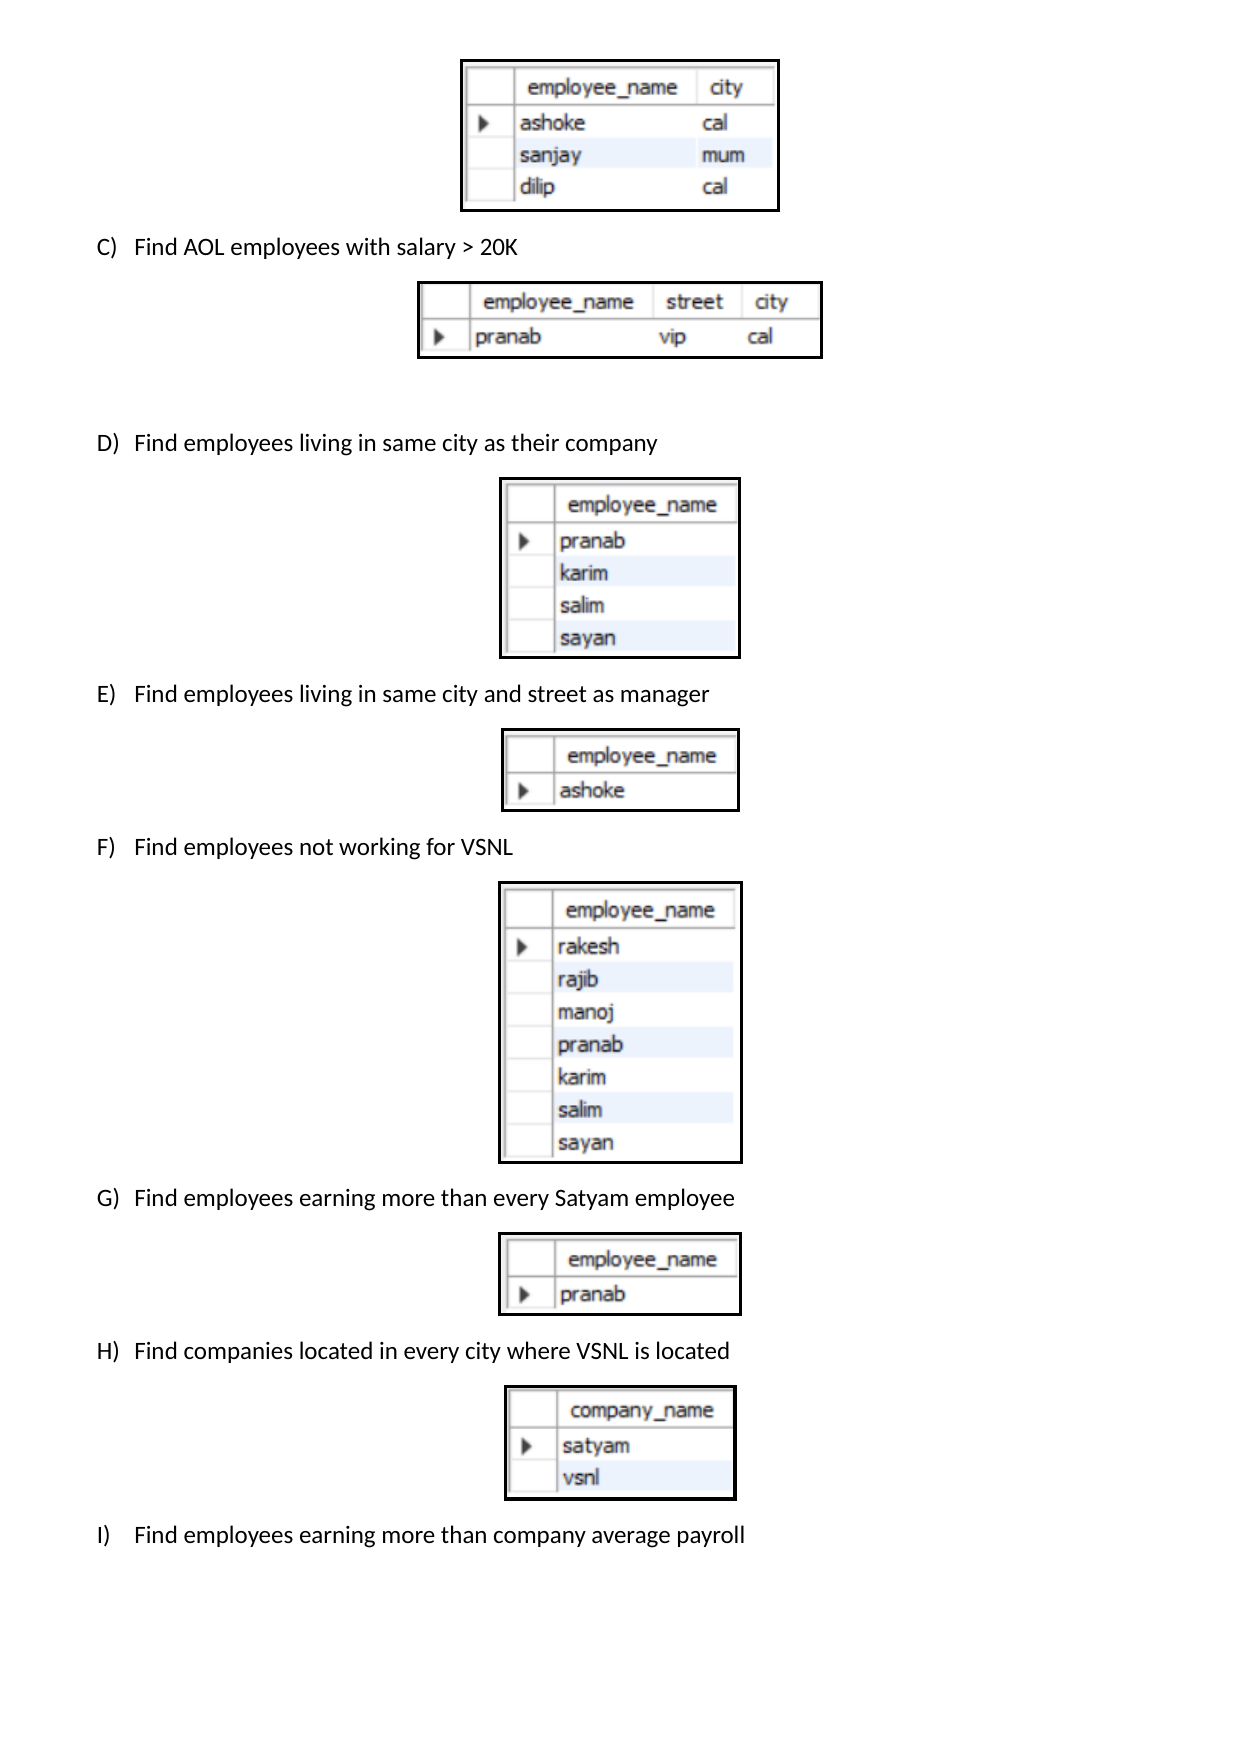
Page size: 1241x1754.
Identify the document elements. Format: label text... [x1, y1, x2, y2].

picture [463, 62, 777, 209]
picture [507, 1388, 733, 1497]
picture [501, 884, 740, 1161]
picture [504, 731, 737, 809]
list Find employees earning more than company average payroll [97, 1519, 1181, 1550]
list Find employees living in same city as their company [97, 427, 1181, 458]
list Find employees earning more than every Satyam employee [97, 1182, 1181, 1213]
list Find employees not working for VSNL [97, 831, 1181, 862]
picture [501, 1235, 739, 1313]
picture [420, 284, 820, 356]
picture [502, 480, 738, 656]
list Find companies located in every city where VSNL is located [97, 1335, 1181, 1366]
list Find AOL employees with salary > 20K [97, 231, 1181, 262]
list Find employees living in same city and street as manager [97, 678, 1181, 709]
